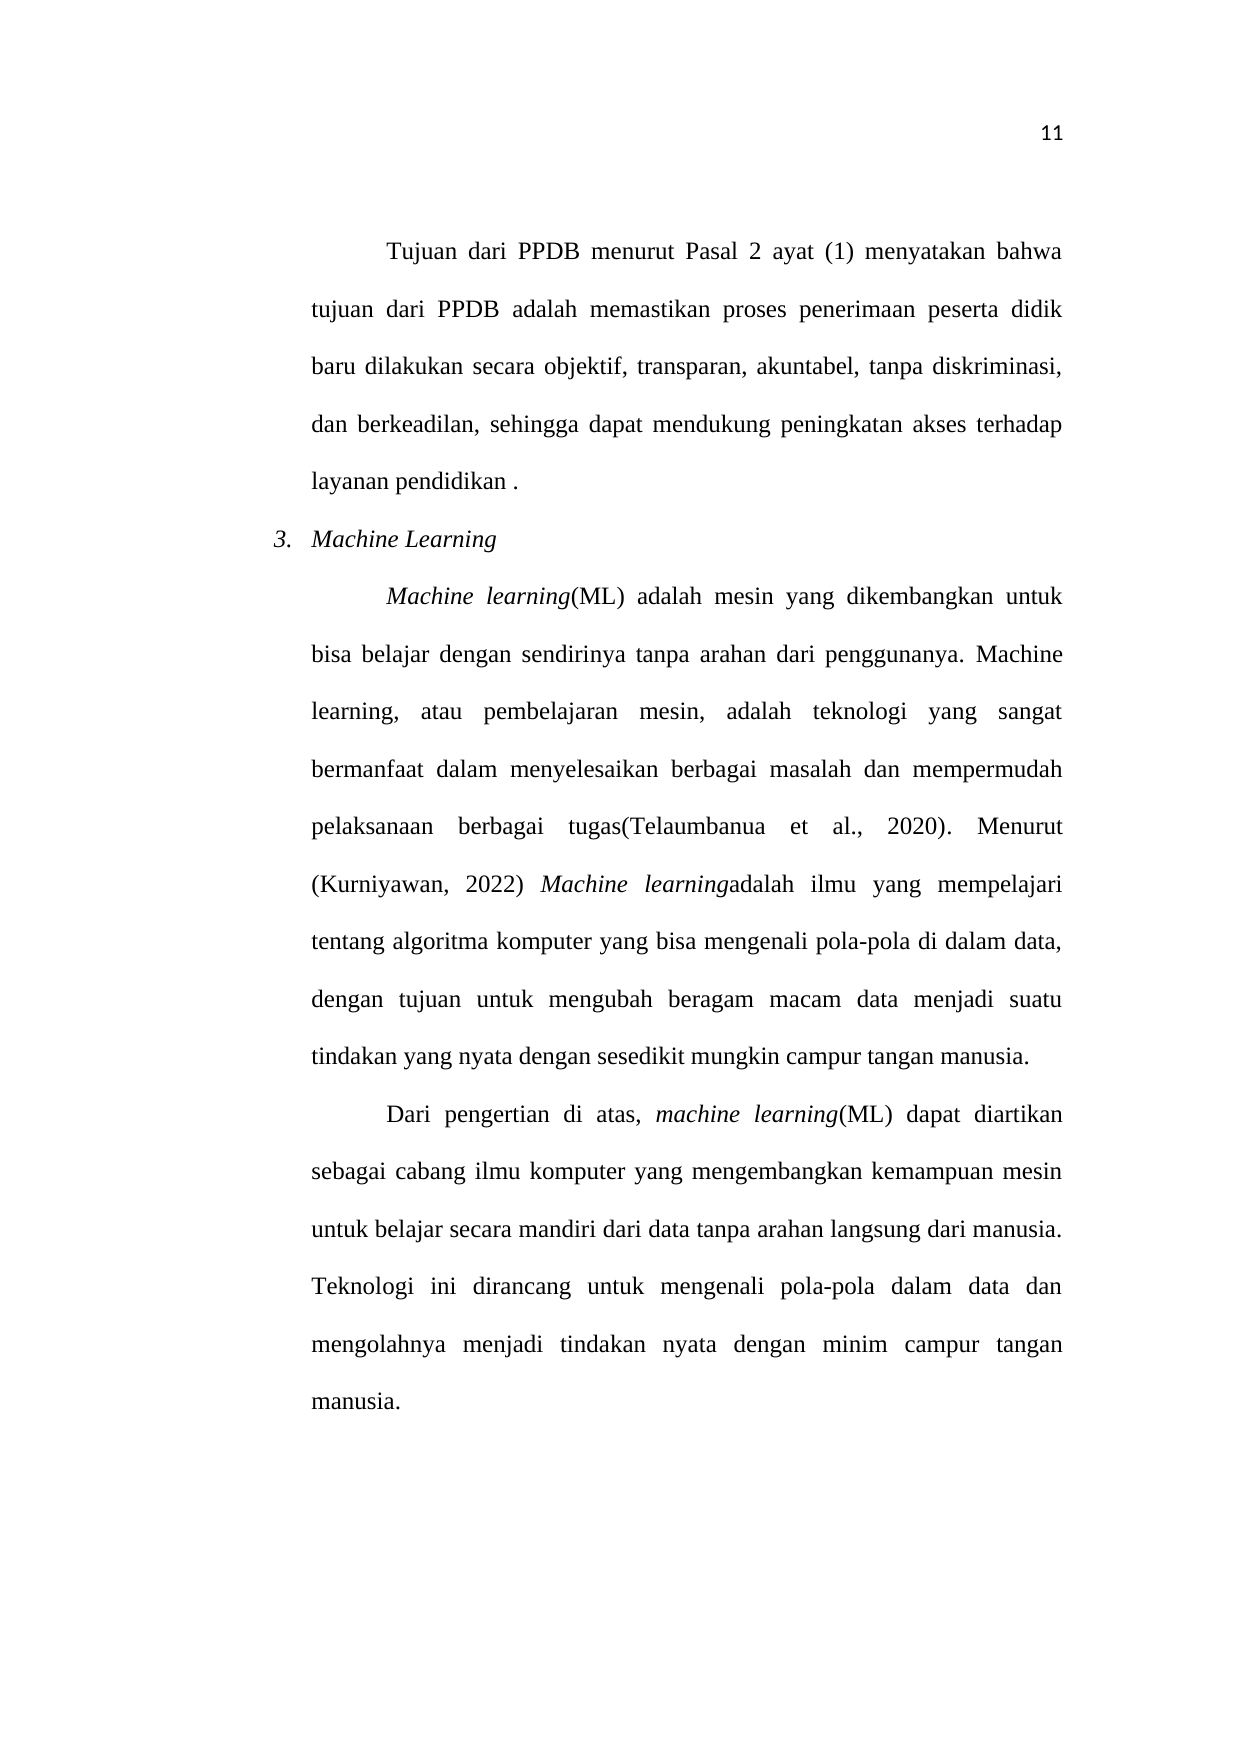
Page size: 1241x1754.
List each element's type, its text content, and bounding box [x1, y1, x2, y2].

list Machine Learning [274, 524, 1063, 552]
list Tujuan dari PPDB menurut Pasal 2 ayat (1) menyatakan bahwa tujuan dari PPDB adalah memastikan proses penerimaan peserta didik baru dilakukan secara objektif, transparan, akuntabel, tanpa diskriminasi, dan berkeadilan, sehingga dapat mendukung peningkatan akses terhadap layanan pendidikan . [311, 236, 1063, 495]
list Dari pengertian di atas, machine learning(ML) dapat diartikan sebagai cabang ilmu komputer yang mengembangkan kemampuan mesin untuk belajar secara mandiri dari data tanpa arahan langsung dari manusia. Teknologi ini dirancang untuk mengenali pola-pola dalam data dan mengolahnya menjadi tindakan nyata dengan minim campur tangan manusia. [311, 1099, 1063, 1415]
list Machine learning(ML) adalah mesin yang dikembangkan untuk bisa belajar dengan sendirinya tanpa arahan dari penggunanya. Machine learning, atau pembelajaran mesin, adalah teknologi yang sangat bermanfaat dalam menyelesaikan berbagai masalah dan mempermudah pelaksanaan berbagai tugas. Menurut Machine learningadalah ilmu yang mempelajari tentang algoritma komputer yang bisa mengenali pola-pola di dalam data, dengan tujuan untuk mengubah beragam macam data menjadi suatu tindakan yang nyata dengan sesedikit mungkin campur tangan manusia. [311, 581, 1063, 1070]
